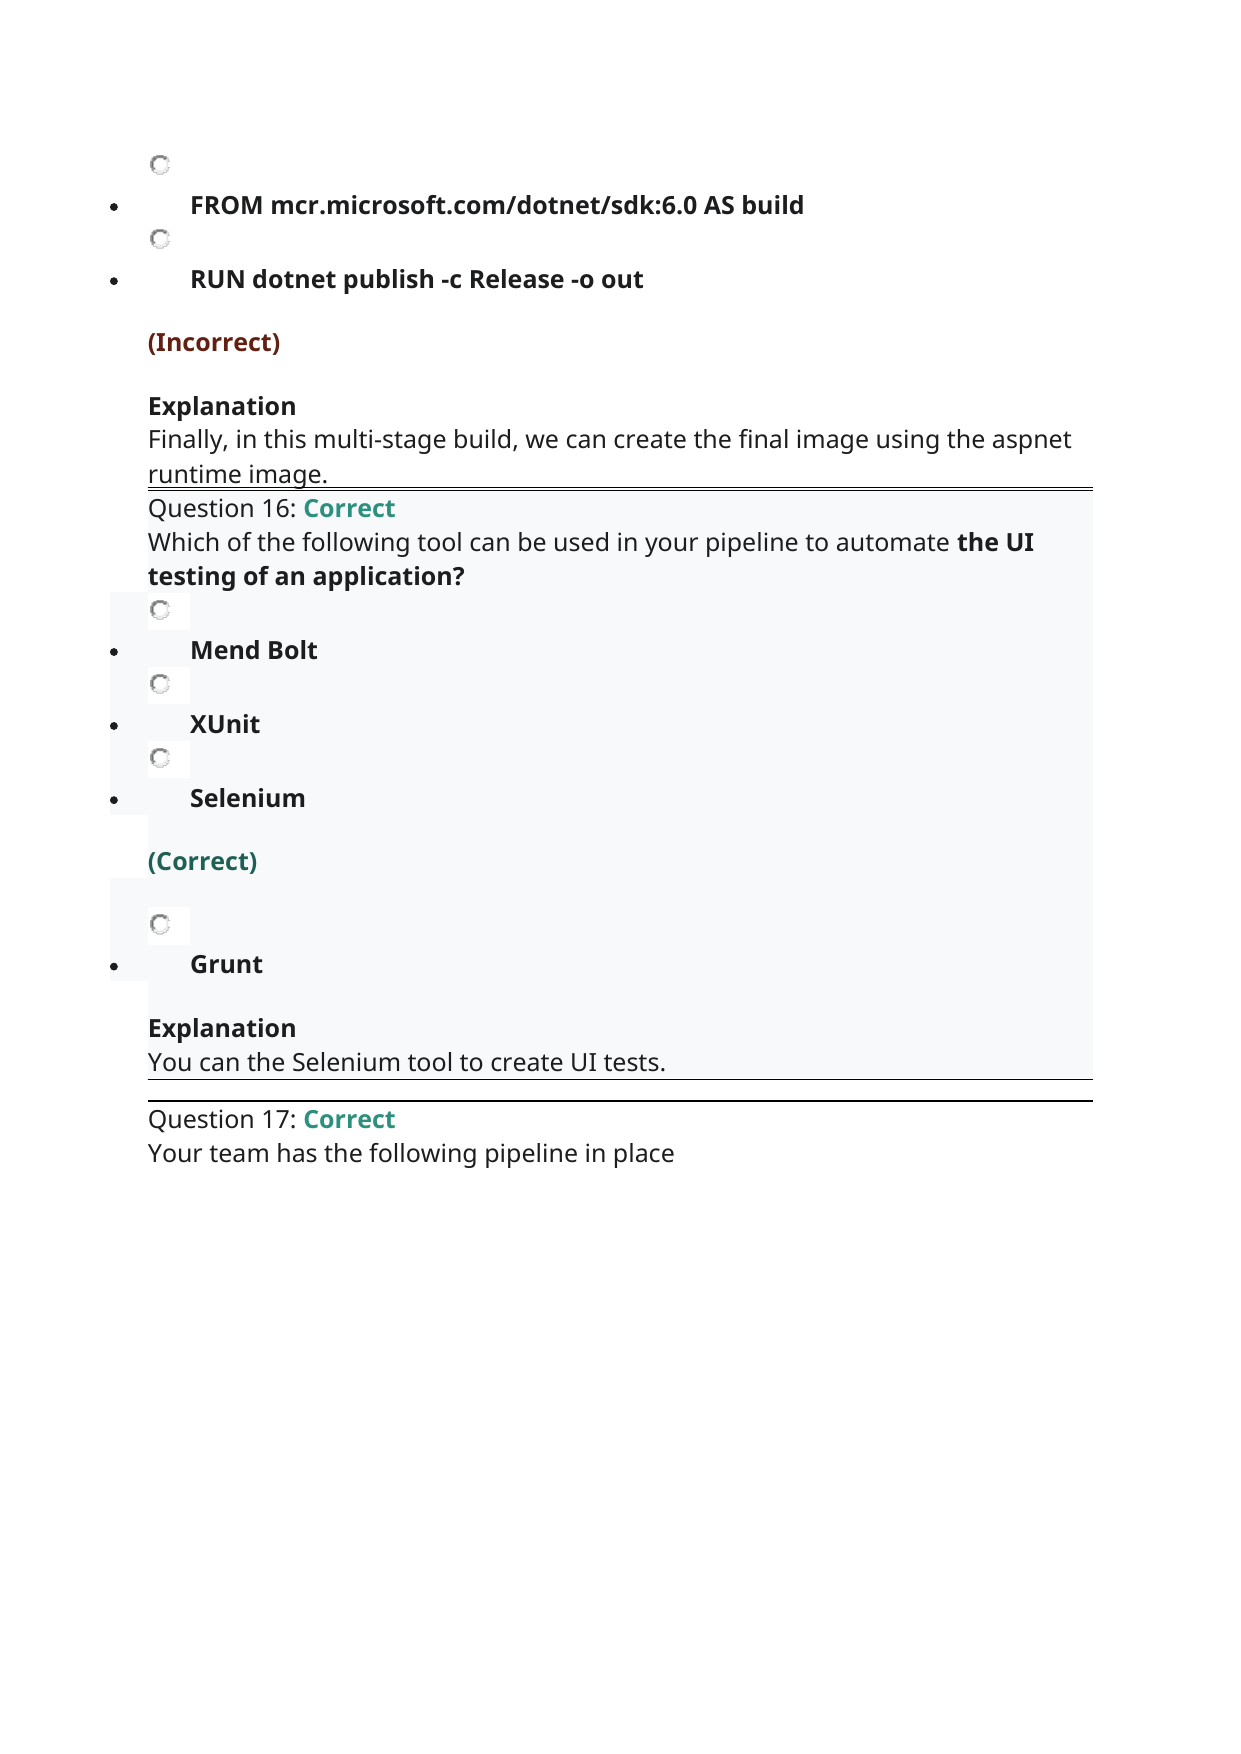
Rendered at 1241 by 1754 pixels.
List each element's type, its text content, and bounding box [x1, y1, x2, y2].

text Explanation [148, 388, 1093, 422]
text You can the Selenium tool to create UI tests. [148, 1044, 1093, 1078]
text Question 16: Correct [148, 491, 1093, 524]
text Explanation [148, 1010, 1093, 1044]
list Grunt [110, 907, 1093, 981]
list XUnit [110, 667, 1093, 741]
list Mend Bolt [110, 592, 1093, 667]
text Question 17: Correct [148, 1102, 1093, 1135]
text Your team has the following pipeline in place [148, 1135, 1093, 1169]
list FROM mcr.microsoft.com/dotnet/sdk:6.0 AS build [110, 148, 1093, 222]
text (Incorrect) [148, 325, 1093, 359]
list RUN dotnet publish -c Release -o out [110, 222, 1093, 296]
text Which of the following tool can be used in your pipeline to automate the UI testing of an application? [148, 524, 1093, 592]
text Finally, in this multi-stage build, we can create the final image using the aspnet runtime image. [148, 422, 1093, 487]
list Selenium [110, 741, 1093, 815]
text (Correct) [148, 844, 1093, 878]
